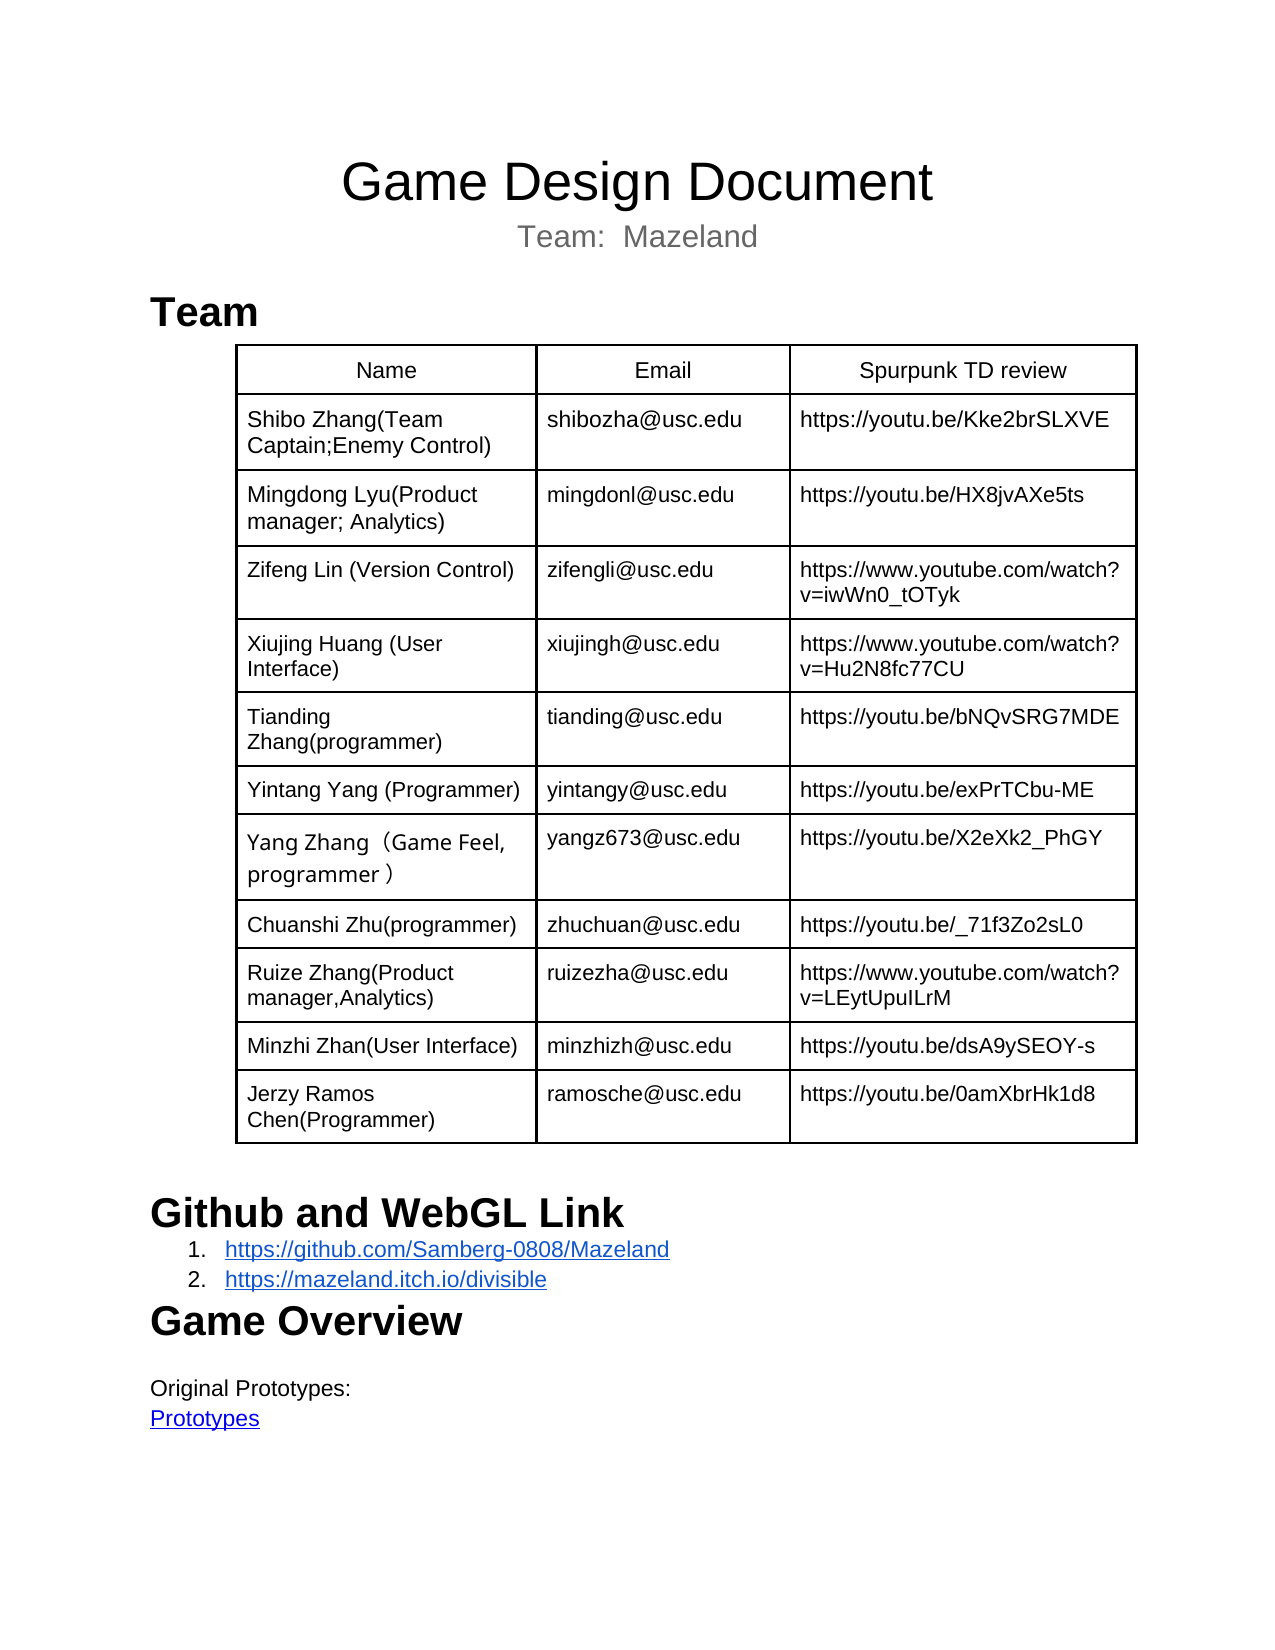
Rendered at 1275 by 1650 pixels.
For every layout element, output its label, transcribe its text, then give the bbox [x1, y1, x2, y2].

subtitle Team: Mazeland [150, 218, 1125, 254]
list https://github.com/Samberg-0808/Mazeland [187, 1236, 1125, 1263]
table_cell https://youtu.be/dsA9ySEOY-s [791, 1023, 1135, 1069]
table_cell Zifeng Lin (Version Control) [238, 547, 535, 618]
table_header Email [538, 346, 789, 393]
table_cell mingdonl@usc.edu [538, 471, 789, 544]
subtitle Game Overview [150, 1297, 1125, 1344]
text Original Prototypes: [150, 1375, 1125, 1401]
table_cell Shibo Zhang(Team Captain;Enemy Control) [238, 395, 535, 469]
table_cell Tianding Zhang(programmer) [238, 693, 535, 764]
table_header Spurpunk TD review [791, 346, 1135, 393]
table_cell Ruize Zhang(Product manager,Analytics) [238, 949, 535, 1021]
subtitle Team [150, 288, 1125, 344]
table_cell Minzhi Zhan(User Interface) [238, 1023, 535, 1069]
table_cell https://youtu.be/Kke2brSLXVE [791, 395, 1135, 469]
table_cell https://youtu.be/HX8jvAXe5ts [791, 471, 1135, 544]
table_cell https://youtu.be/0amXbrHk1d8 [791, 1071, 1135, 1142]
table_cell Chuanshi Zhu(programmer) [238, 901, 535, 947]
table_cell Yang Zhang（Game Feel, programmer ） [238, 815, 535, 899]
table_cell https://www.youtube.com/watch?v=Hu2N8fc77CU [791, 620, 1135, 691]
table_cell ruizezha@usc.edu [538, 949, 789, 1021]
subtitle Github and WebGL Link [150, 1188, 1125, 1236]
text Prototypes [150, 1405, 1125, 1431]
table_cell https://youtu.be/X2eXk2_PhGY [791, 815, 1135, 899]
title Game Design Document [150, 150, 1125, 212]
table_cell ramosche@usc.edu [538, 1071, 789, 1142]
table_cell https://www.youtube.com/watch?v=LEytUpuILrM [791, 949, 1135, 1021]
table_cell minzhizh@usc.edu [538, 1023, 789, 1069]
table_cell https://youtu.be/exPrTCbu-ME [791, 767, 1135, 813]
table_cell yintangy@usc.edu [538, 767, 789, 813]
table_cell Jerzy Ramos Chen(Programmer) [238, 1071, 535, 1142]
table_cell zhuchuan@usc.edu [538, 901, 789, 947]
list https://mazeland.itch.io/divisible [187, 1266, 1125, 1293]
table_cell https://youtu.be/bNQvSRG7MDE [791, 693, 1135, 764]
table_cell https://youtu.be/_71f3Zo2sL0 [791, 901, 1135, 947]
table_cell yangz673@usc.edu [538, 815, 789, 899]
table_cell https://www.youtube.com/watch?v=iwWn0_tOTyk [791, 547, 1135, 618]
table_cell Xiujing Huang (User Interface) [238, 620, 535, 691]
table_cell shibozha@usc.edu [538, 395, 789, 469]
table_cell Mingdong Lyu(Product manager; Analytics) [238, 471, 535, 544]
table_header Name [238, 346, 535, 393]
table_cell tianding@usc.edu [538, 693, 789, 764]
table_cell zifengli@usc.edu [538, 547, 789, 618]
table_cell Yintang Yang (Programmer) [238, 767, 535, 813]
table_cell xiujingh@usc.edu [538, 620, 789, 691]
